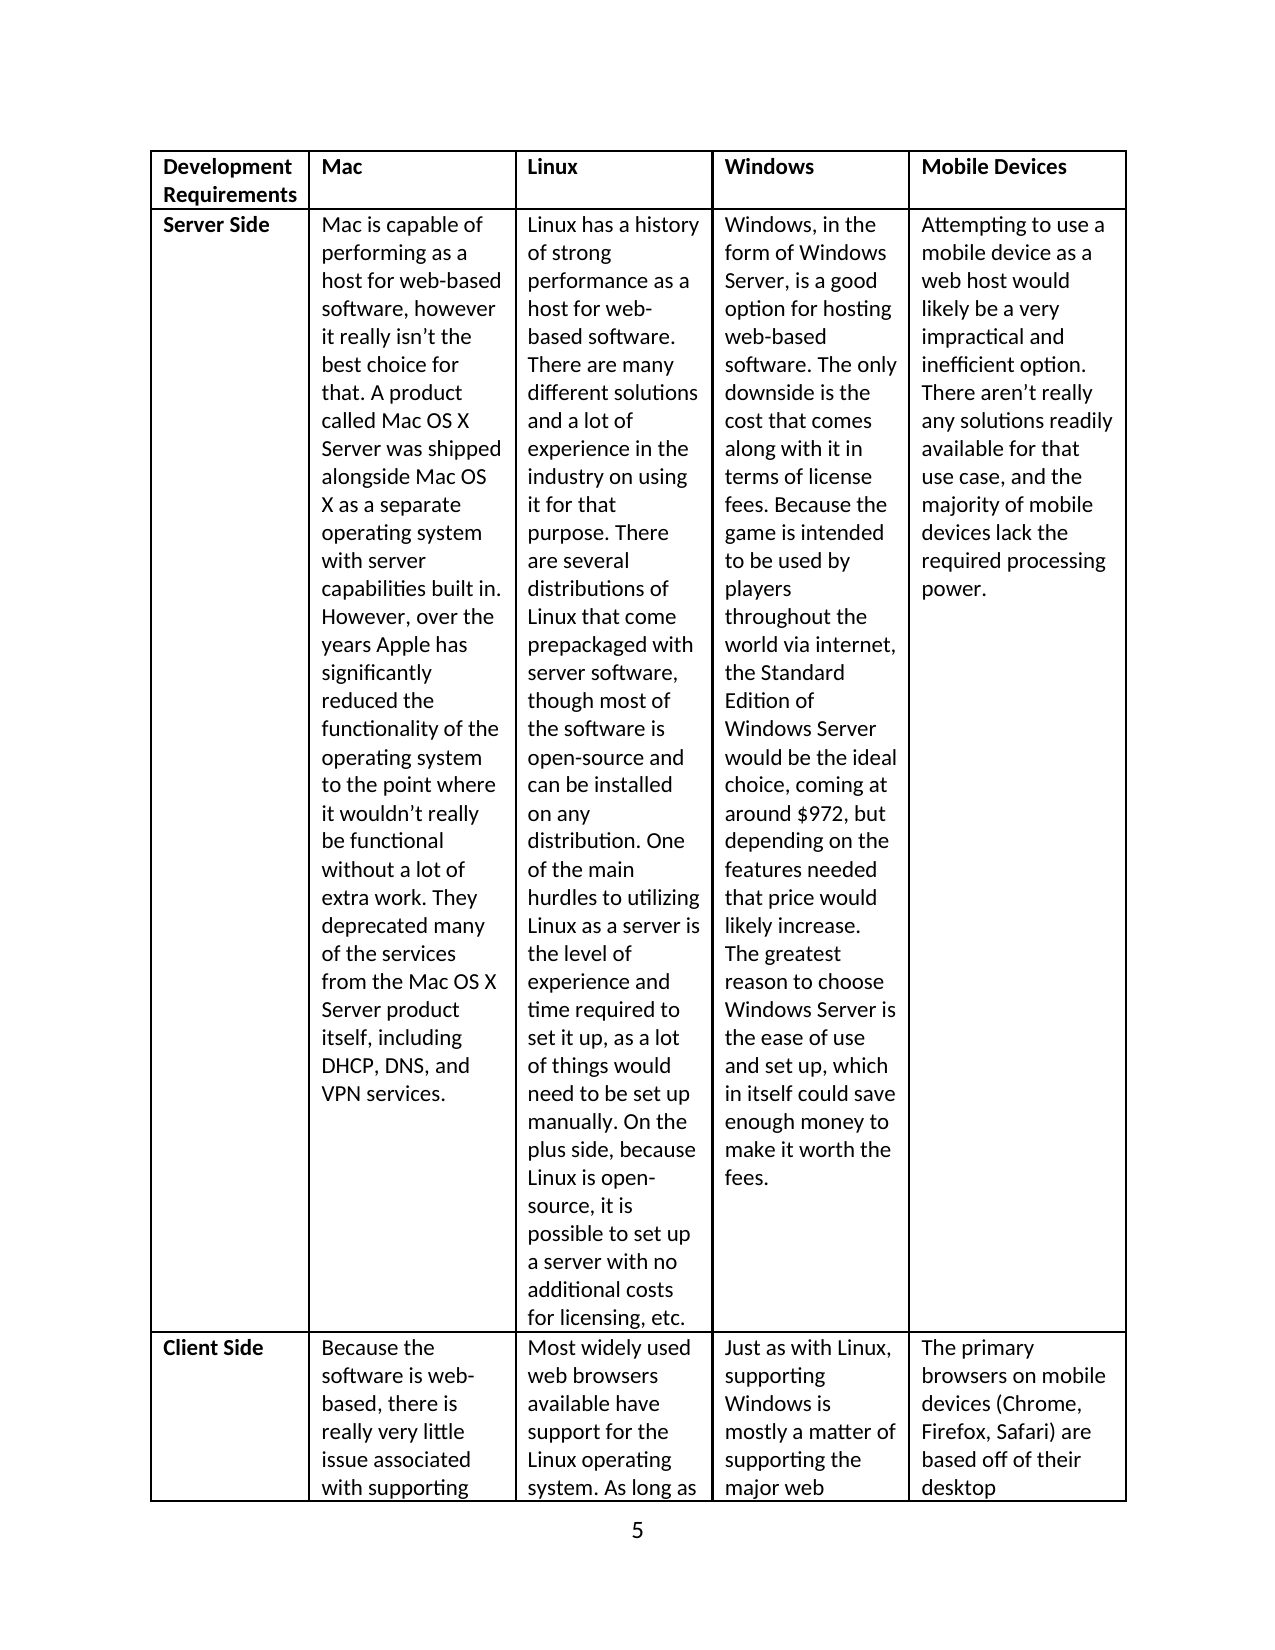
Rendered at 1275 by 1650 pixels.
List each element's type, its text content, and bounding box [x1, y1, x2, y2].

table_cell Linux has a history of strong performance as a host for web-based software. There are many different solutions and a lot of experience in the industry on using it for that purpose. There are several distributions of Linux that come prepackaged with server software, though most of the software is open-source and can be installed on any distribution. One of the main hurdles to utilizing Linux as a server is the level of experience and time required to set it up, as a lot of things would need to be set up manually. On the plus side, because Linux is open-source, it is possible to set up a server with no additional costs for licensing, etc. [517, 210, 711, 1331]
table_cell Server Side [152, 210, 308, 1331]
table_header Mac [310, 152, 515, 208]
table_header Linux [517, 152, 711, 208]
table_header Mobile Devices [910, 152, 1125, 208]
table_cell Windows, in the form of Windows Server, is a good option for hosting web-based software. The only downside is the cost that comes along with it in terms of license fees. Because the game is intended to be used by players throughout the world via internet, the Standard Edition of Windows Server would be the ideal choice, coming at around $972, but depending on the features needed that price would likely increase. The greatest reason to choose Windows Server is the ease of use and set up, which in itself could save enough money to make it worth the fees. [714, 210, 908, 1331]
table_cell Mac is capable of performing as a host for web-based software, however it really isn’t the best choice for that. A product called Mac OS X Server was shipped alongside Mac OS X as a separate operating system with server capabilities built in. However, over the years Apple has significantly reduced the functionality of the operating system to the point where it wouldn’t really be functional without a lot of extra work. They deprecated many of the services from the Mac OS X Server product itself, including DHCP, DNS, and VPN services. [310, 210, 515, 1331]
table_cell Attempting to use a mobile device as a web host would likely be a very impractical and inefficient option. There aren’t really any solutions readily available for that use case, and the majority of mobile devices lack the required processing power. [910, 210, 1125, 1331]
table_cell Just as with Linux, supporting Windows is mostly a matter of supporting the major web browsers: Chrome, Firefox, and Edge. The only difference is that many people on Windows still use Internet Explorer, so that will need to be taken into account. [714, 1333, 908, 1500]
table_cell Because the software is web-based, there is really very little issue associated with supporting Mac as a client. There may be some need to ensure compatibility with the Safari web browser, as that is the most widely used browser on that platform. [310, 1333, 515, 1500]
table_header Windows [714, 152, 908, 208]
table_header Development Requirements [152, 152, 308, 208]
table_cell Most widely used web browsers available have support for the Linux operating system. As long as those browsers are supported, Linux support will come with it. [517, 1333, 711, 1500]
table_cell Client Side [152, 1333, 308, 1500]
table_cell The primary browsers on mobile devices (Chrome, Firefox, Safari) are based off of their desktop counterparts, so support will largely come with supporting those browsers. The smaller screen size and difference in input method will require some additional work to support touch screen and software keyboards for example. [910, 1333, 1125, 1500]
